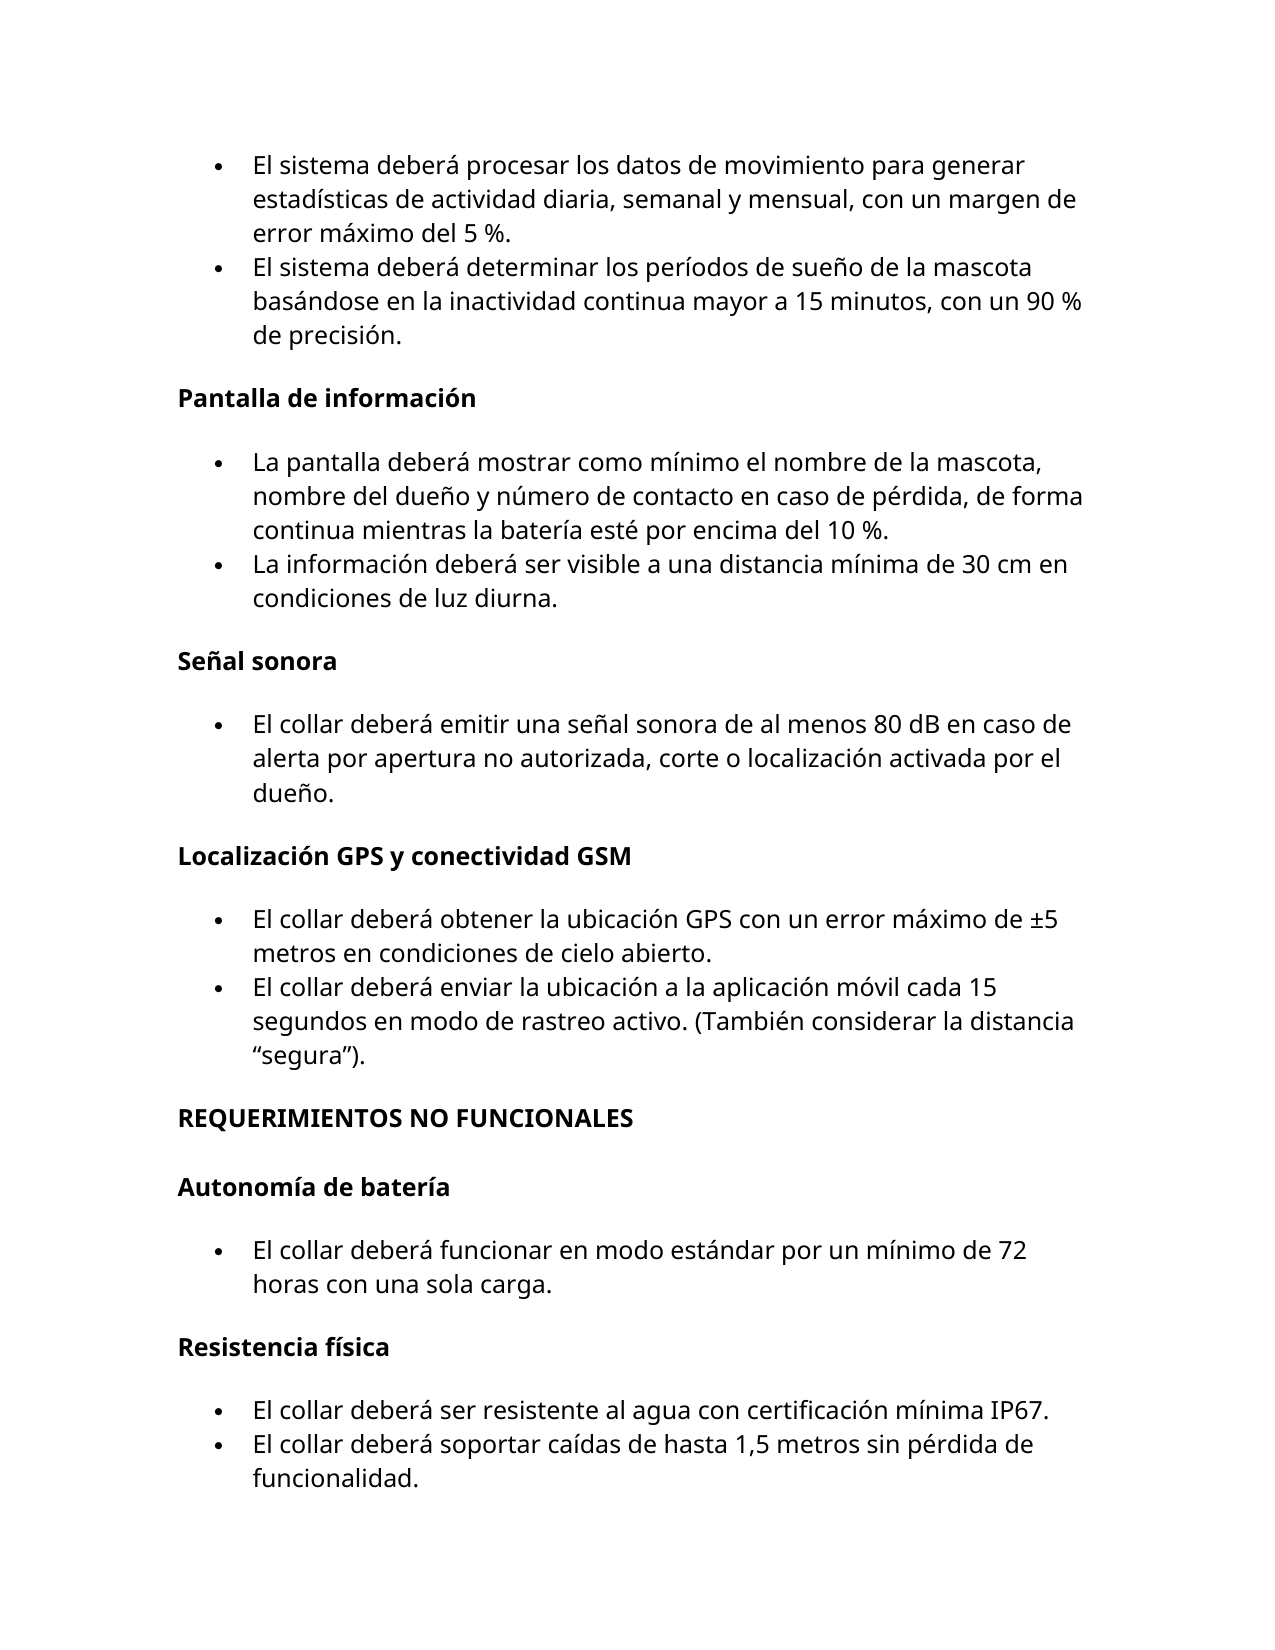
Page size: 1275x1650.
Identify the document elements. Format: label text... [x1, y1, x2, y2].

list El collar deberá obtener la ubicación GPS con un error máximo de ±5 metros en condiciones de cielo abierto. [215, 902, 1098, 970]
text REQUERIMIENTOS NO FUNCIONALES Autonomía de batería [177, 1101, 1098, 1203]
text Localización GPS y conectividad GSM [177, 838, 1098, 872]
list El collar deberá emitir una señal sonora de al menos 80 dB en caso de alerta por apertura no autorizada, corte o localización activada por el dueño. [215, 707, 1098, 809]
list El sistema deberá procesar los datos de movimiento para generar estadísticas de actividad diaria, semanal y mensual, con un margen de error máximo del 5 %. [215, 148, 1098, 250]
list La información deberá ser visible a una distancia mínima de 30 cm en condiciones de luz diurna. [215, 547, 1098, 615]
list El collar deberá ser resistente al agua con certificación mínima IP67. [215, 1393, 1098, 1427]
text Resistencia física [177, 1330, 1098, 1364]
list El collar deberá enviar la ubicación a la aplicación móvil cada 15 segundos en modo de rastreo activo. (También considerar la distancia “segura”). [215, 970, 1098, 1072]
text Señal sonora [177, 644, 1098, 678]
list La pantalla deberá mostrar como mínimo el nombre de la mascota, nombre del dueño y número de contacto en caso de pérdida, de forma continua mientras la batería esté por encima del 10 %. [215, 444, 1098, 547]
text Pantalla de información [177, 381, 1098, 415]
list El sistema deberá determinar los períodos de sueño de la mascota basándose en la inactividad continua mayor a 15 minutos, con un 90 % de precisión. [215, 250, 1098, 352]
list El collar deberá soportar caídas de hasta 1,5 metros sin pérdida de funcionalidad. [215, 1427, 1098, 1495]
list El collar deberá funcionar en modo estándar por un mínimo de 72 horas con una sola carga. [215, 1232, 1098, 1301]
